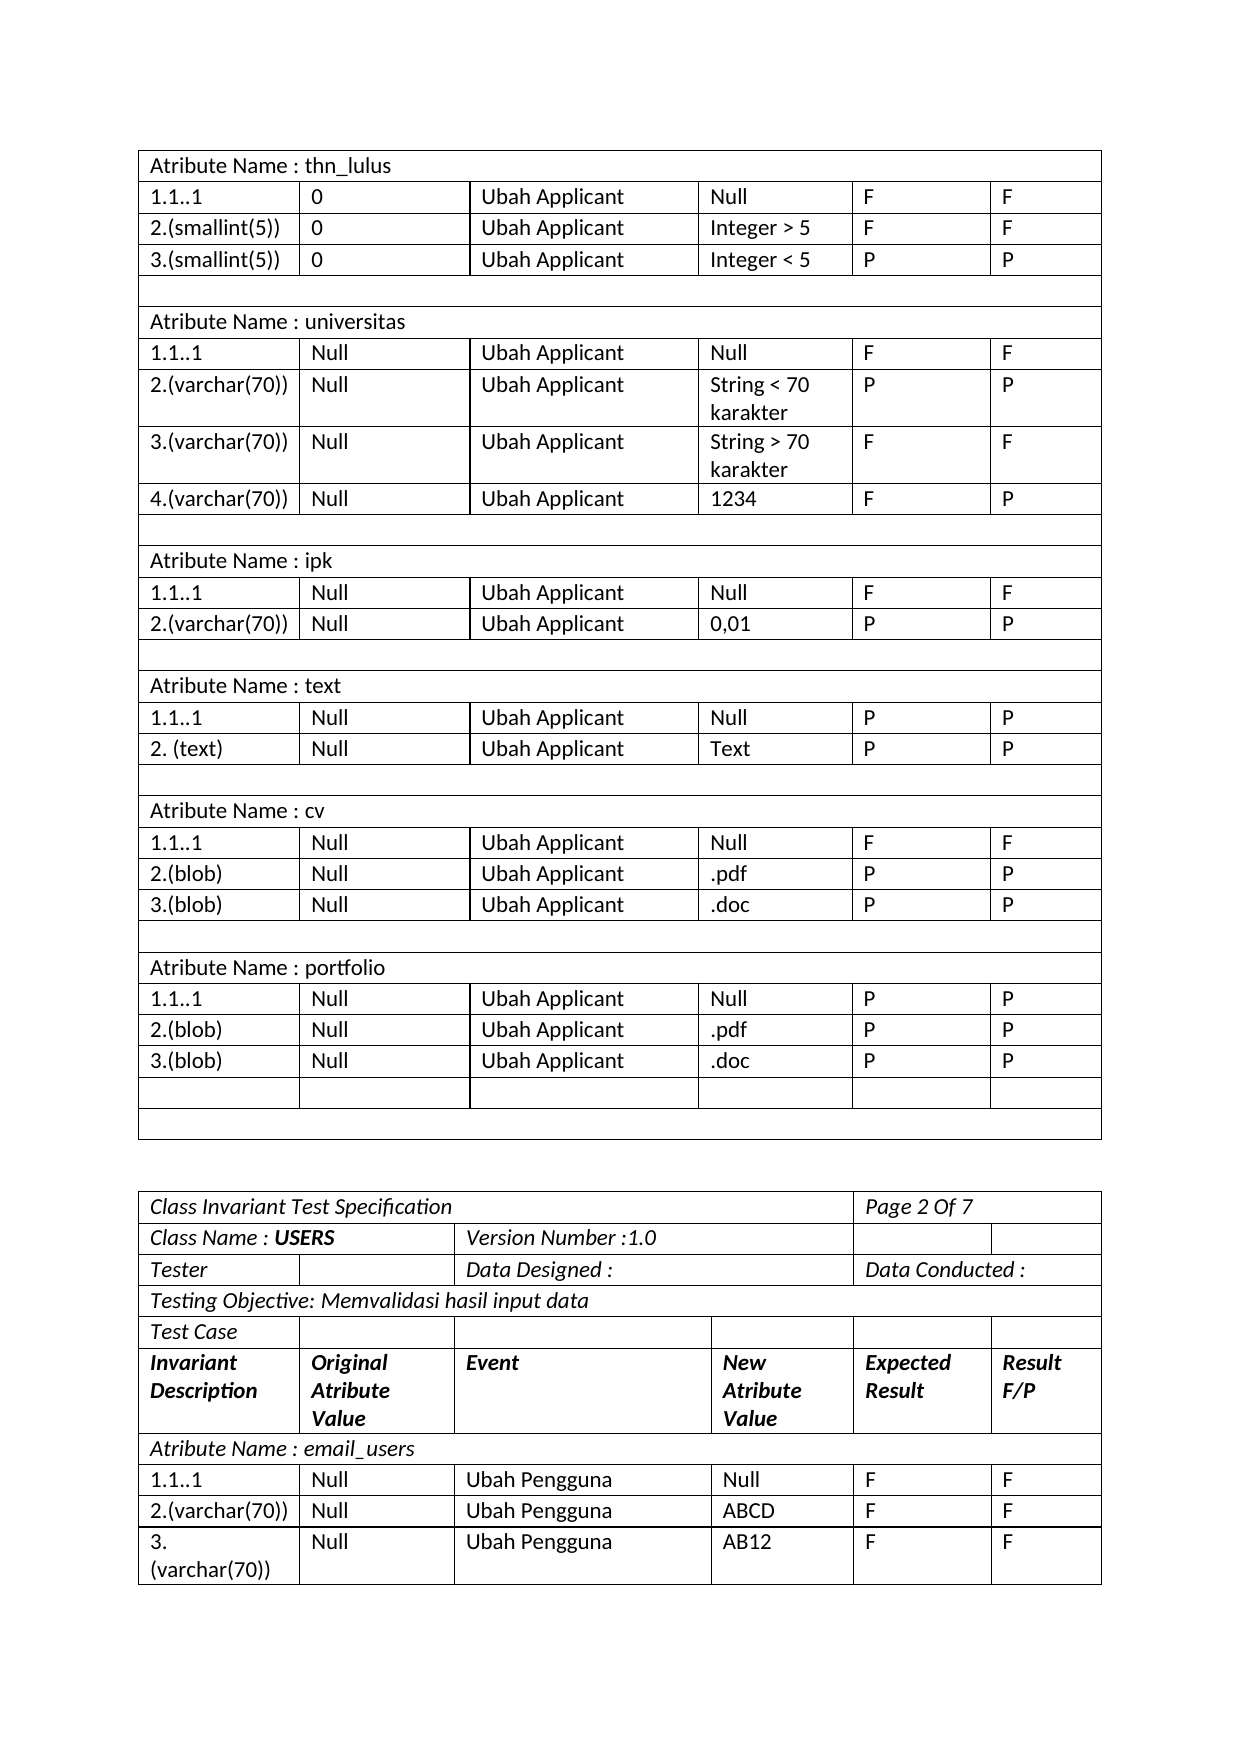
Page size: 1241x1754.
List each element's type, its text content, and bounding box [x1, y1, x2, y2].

table_cell Atribute Name : cv [139, 796, 1101, 827]
table_cell P [991, 859, 1101, 889]
table_cell Ubah Applicant [471, 427, 698, 483]
table_cell [712, 1317, 853, 1347]
table_cell .pdf [699, 1015, 852, 1045]
table_cell P [991, 245, 1101, 275]
table_cell F [854, 1496, 991, 1526]
table_cell Atribute Name : text [139, 671, 1101, 702]
table_cell [854, 1224, 991, 1254]
table_cell P [853, 890, 990, 920]
table_cell Result F/P [992, 1349, 1101, 1433]
table_cell Null [300, 859, 469, 889]
table_cell Event [455, 1349, 711, 1433]
table_cell Null [300, 609, 469, 639]
table_cell [139, 921, 1101, 952]
table_cell F [991, 339, 1101, 369]
table_cell Ubah Applicant [471, 984, 698, 1014]
table_cell String < 70 karakter [699, 370, 852, 426]
table_cell [300, 1255, 454, 1285]
table_cell 2. (text) [139, 734, 299, 764]
table_cell Ubah Applicant [471, 1015, 698, 1045]
table_cell .doc [699, 890, 852, 920]
table_cell Null [699, 828, 852, 858]
table_cell Test Case [139, 1317, 299, 1347]
table_cell P [853, 1015, 990, 1045]
table_cell Atribute Name : ipk [139, 546, 1101, 577]
table_cell 1.1..1 [139, 984, 299, 1014]
table_header Page 2 Of 7 [854, 1192, 1101, 1222]
table_cell F [853, 828, 990, 858]
table_cell Ubah Applicant [471, 214, 698, 244]
table_cell Ubah Applicant [471, 859, 698, 889]
table_cell AB12 [712, 1528, 853, 1583]
table_cell P [991, 1015, 1101, 1045]
table_cell 2.(varchar(70)) [139, 609, 299, 639]
table_cell F [991, 578, 1101, 608]
table_cell Null [300, 890, 469, 920]
table_cell Atribute Name : thn_lulus [139, 151, 1101, 181]
table_cell 3.(smallint(5)) [139, 245, 299, 275]
table_cell P [853, 859, 990, 889]
table_cell [139, 1078, 299, 1108]
table_cell Ubah Applicant [471, 1046, 698, 1077]
table_cell Data Conducted : [854, 1255, 1101, 1285]
table_cell P [853, 1046, 990, 1077]
table_cell 1.1..1 [139, 578, 299, 608]
table_cell 0 [300, 214, 469, 244]
table_cell P [991, 609, 1101, 639]
table_header Class Invariant Test Specification [139, 1192, 853, 1222]
table_cell F [853, 214, 990, 244]
table_cell Ubah Pengguna [455, 1465, 711, 1495]
table_cell New Atribute Value [712, 1349, 853, 1433]
table_cell Null [699, 703, 852, 733]
table_cell [853, 1078, 990, 1108]
table_cell [139, 276, 1101, 306]
table_cell P [853, 245, 990, 275]
table_cell 3.(varchar(70)) [139, 427, 299, 483]
table_cell F [853, 427, 990, 483]
table_cell [455, 1317, 711, 1347]
table_cell F [853, 339, 990, 369]
table_cell [471, 1078, 698, 1108]
table_cell Ubah Applicant [471, 182, 698, 212]
table_cell Expected Result [854, 1349, 991, 1433]
table_cell .doc [699, 1046, 852, 1077]
table_cell Null [300, 1046, 469, 1077]
table_cell P [853, 984, 990, 1014]
table_cell 1.1..1 [139, 703, 299, 733]
table_cell F [854, 1528, 991, 1583]
table_cell P [991, 370, 1101, 426]
table_cell Null [300, 427, 469, 483]
table_cell Null [699, 578, 852, 608]
table_cell F [991, 214, 1101, 244]
table_cell F [992, 1528, 1101, 1583]
table_cell Ubah Applicant [471, 890, 698, 920]
table_cell 1.1..1 [139, 339, 299, 369]
table_cell 1.1..1 [139, 828, 299, 858]
table_cell Text [699, 734, 852, 764]
table_cell [139, 640, 1101, 670]
table_cell Null [300, 703, 469, 733]
table_cell [991, 1078, 1101, 1108]
table_cell Testing Objective: Memvalidasi hasil input data [139, 1286, 1101, 1316]
table_cell Atribute Name : email_users [139, 1434, 1101, 1464]
table_cell Null [300, 578, 469, 608]
table_cell P [991, 890, 1101, 920]
table_cell P [853, 734, 990, 764]
table_cell 0 [300, 245, 469, 275]
table_cell Ubah Applicant [471, 245, 698, 275]
table_cell Null [300, 484, 469, 514]
table_cell P [853, 703, 990, 733]
table_cell 3.(varchar(70)) [139, 1528, 299, 1583]
table_cell Null [300, 339, 469, 369]
table_cell P [991, 703, 1101, 733]
table_cell ABCD [712, 1496, 853, 1526]
table_cell 1234 [699, 484, 852, 514]
table_cell P [991, 1046, 1101, 1077]
table_cell Null [699, 339, 852, 369]
table_cell Ubah Pengguna [455, 1528, 711, 1583]
table_cell 2.(blob) [139, 859, 299, 889]
table_cell Atribute Name : portfolio [139, 953, 1101, 983]
table_cell P [991, 734, 1101, 764]
table_cell 1.1..1 [139, 1465, 299, 1495]
table_cell Atribute Name : universitas [139, 307, 1101, 337]
table_cell Tester [139, 1255, 299, 1285]
table_cell 1.1..1 [139, 182, 299, 212]
table_cell 3.(blob) [139, 1046, 299, 1077]
table_cell Ubah Applicant [471, 828, 698, 858]
table_cell [139, 765, 1101, 795]
table_cell P [853, 609, 990, 639]
table_cell F [853, 182, 990, 212]
table_cell Invariant Description [139, 1349, 299, 1433]
table_cell Null [300, 828, 469, 858]
table_cell Null [300, 1496, 454, 1526]
table_cell Integer > 5 [699, 214, 852, 244]
table_cell Ubah Applicant [471, 578, 698, 608]
table_cell Null [699, 984, 852, 1014]
table_cell 4.(varchar(70)) [139, 484, 299, 514]
table_cell Ubah Pengguna [455, 1496, 711, 1526]
table_cell F [854, 1465, 991, 1495]
table_cell Ubah Applicant [471, 339, 698, 369]
table_cell Data Designed : [455, 1255, 853, 1285]
table_cell [992, 1224, 1101, 1254]
table_cell Ubah Applicant [471, 484, 698, 514]
table_cell 0 [300, 182, 469, 212]
table_cell [300, 1317, 454, 1347]
table_cell Null [300, 1015, 469, 1045]
table_cell F [853, 484, 990, 514]
table_cell Null [300, 984, 469, 1014]
table_cell [300, 1078, 469, 1108]
table_cell Null [300, 370, 469, 426]
table_cell .pdf [699, 859, 852, 889]
table_cell Null [300, 1465, 454, 1495]
table_cell Ubah Applicant [471, 734, 698, 764]
table_cell F [991, 828, 1101, 858]
table_cell Ubah Applicant [471, 370, 698, 426]
table_cell [992, 1317, 1101, 1347]
table_cell 2.(varchar(70)) [139, 1496, 299, 1526]
table_cell Integer < 5 [699, 245, 852, 275]
table_cell P [991, 984, 1101, 1014]
table_cell P [991, 484, 1101, 514]
table_cell Null [712, 1465, 853, 1495]
table_cell [699, 1078, 852, 1108]
table_cell Null [300, 734, 469, 764]
table_cell Null [300, 1528, 454, 1583]
table_cell 3.(blob) [139, 890, 299, 920]
table_cell 2.(smallint(5)) [139, 214, 299, 244]
table_cell 2.(blob) [139, 1015, 299, 1045]
table_cell 2.(varchar(70)) [139, 370, 299, 426]
table_cell Ubah Applicant [471, 609, 698, 639]
table_cell F [991, 182, 1101, 212]
table_cell Null [699, 182, 852, 212]
table_cell String > 70 karakter [699, 427, 852, 483]
table_cell Original Atribute Value [300, 1349, 454, 1433]
table_cell P [853, 370, 990, 426]
table_cell [854, 1317, 991, 1347]
table_cell [139, 1109, 1101, 1139]
table_cell 0,01 [699, 609, 852, 639]
table_cell Ubah Applicant [471, 703, 698, 733]
table_cell F [991, 427, 1101, 483]
table_cell F [992, 1465, 1101, 1495]
table_cell [139, 515, 1101, 545]
table_cell F [853, 578, 990, 608]
table_cell Version Number :1.0 [455, 1224, 853, 1254]
table_cell F [992, 1496, 1101, 1526]
table_cell Class Name : USERS [139, 1224, 454, 1254]
